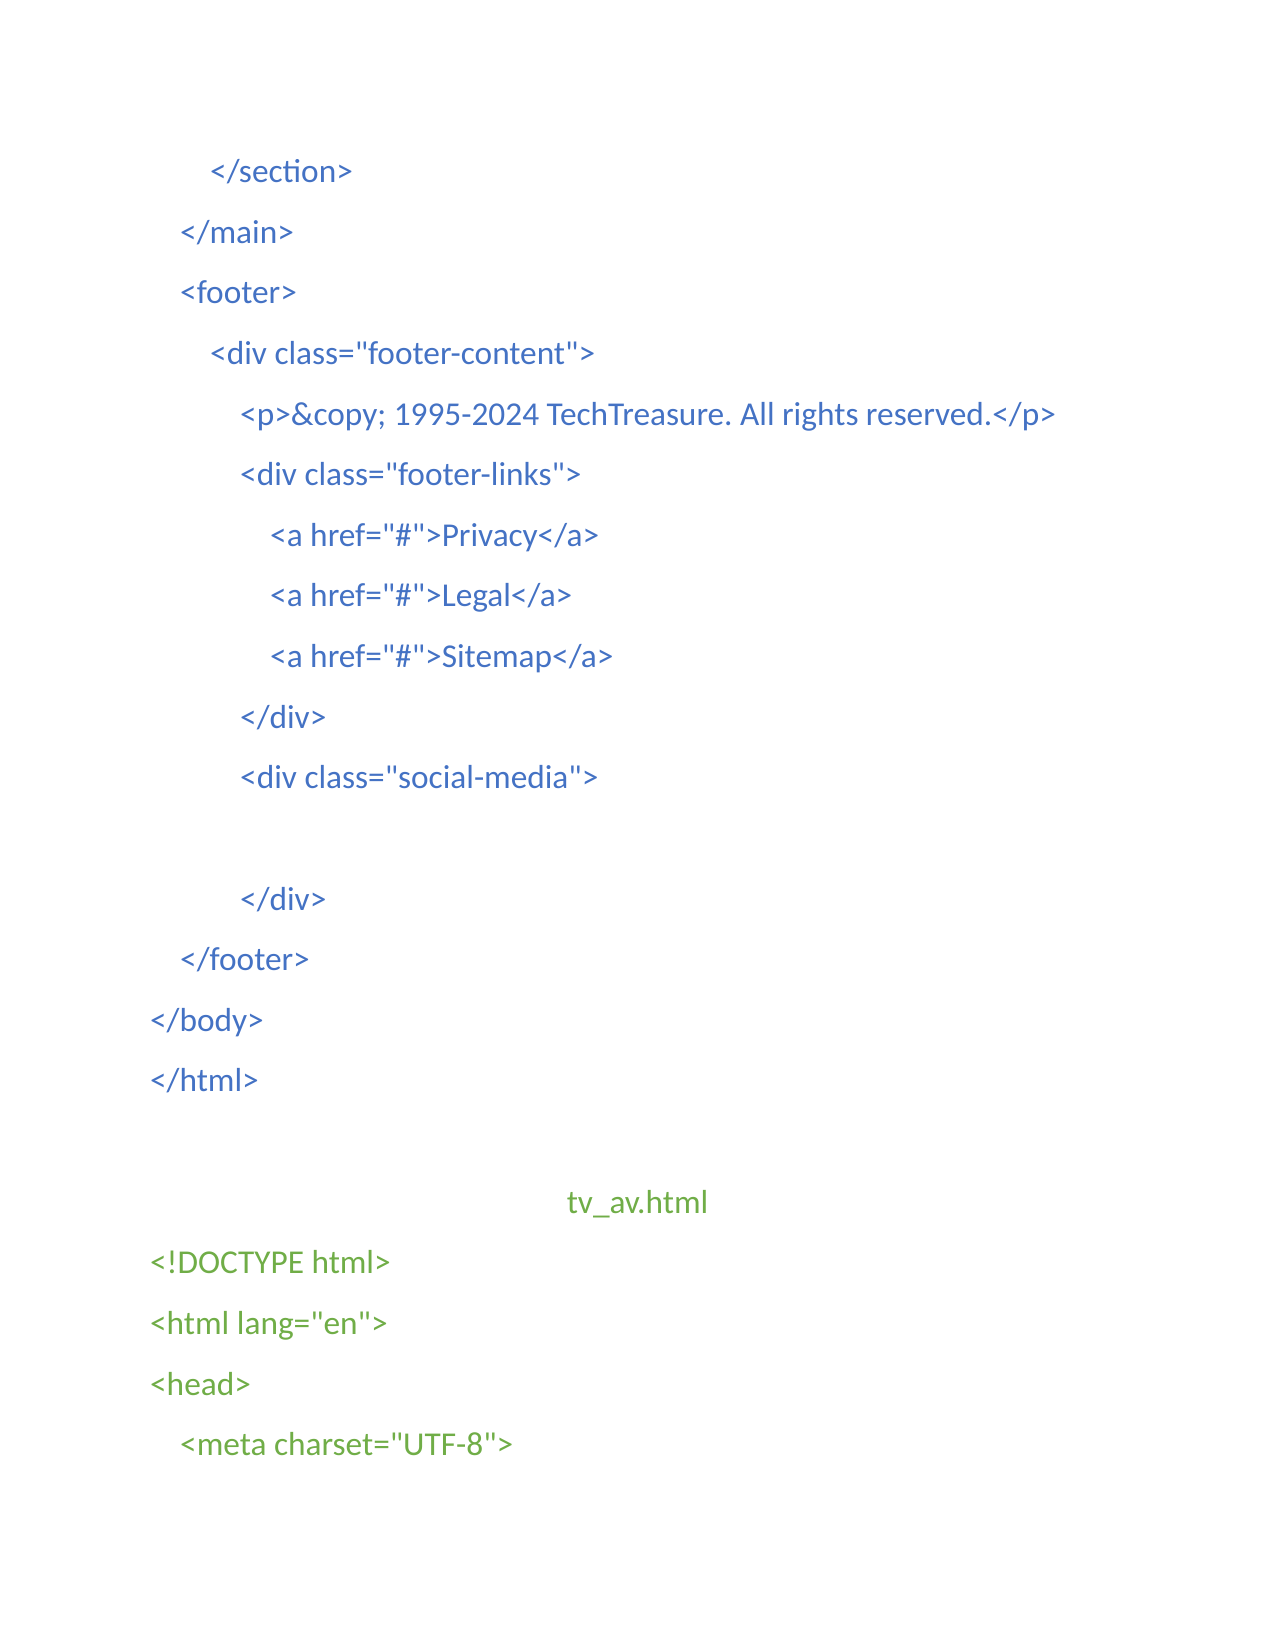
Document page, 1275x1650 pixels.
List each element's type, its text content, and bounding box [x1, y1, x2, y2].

text </html> [150, 1059, 1125, 1100]
text <!DOCTYPE html> [150, 1241, 1125, 1282]
text </body> [150, 999, 1125, 1039]
text <footer> [150, 271, 1125, 312]
text <div class="footer-links"> [150, 453, 1125, 494]
text <html lang="en"> [150, 1302, 1125, 1343]
text <meta charset="UTF-8"> [150, 1423, 1125, 1464]
text <a href="#">Legal</a> [150, 574, 1125, 615]
text <a href="#">Privacy</a> [150, 514, 1125, 554]
text </div> [150, 877, 1125, 918]
text <head> [150, 1362, 1125, 1403]
text tv_av.html [150, 1181, 1125, 1221]
text </div> [150, 696, 1125, 736]
text <div class="footer-content"> [150, 332, 1125, 373]
text <p>&copy; 1995-2024 TechTreasure. All rights reserved.</p> [150, 392, 1125, 433]
text </section> [150, 150, 1125, 191]
text <div class="social-media"> [150, 756, 1125, 797]
text </footer> [150, 938, 1125, 979]
text </main> [150, 211, 1125, 251]
text <a href="#">Sitemap</a> [150, 635, 1125, 676]
